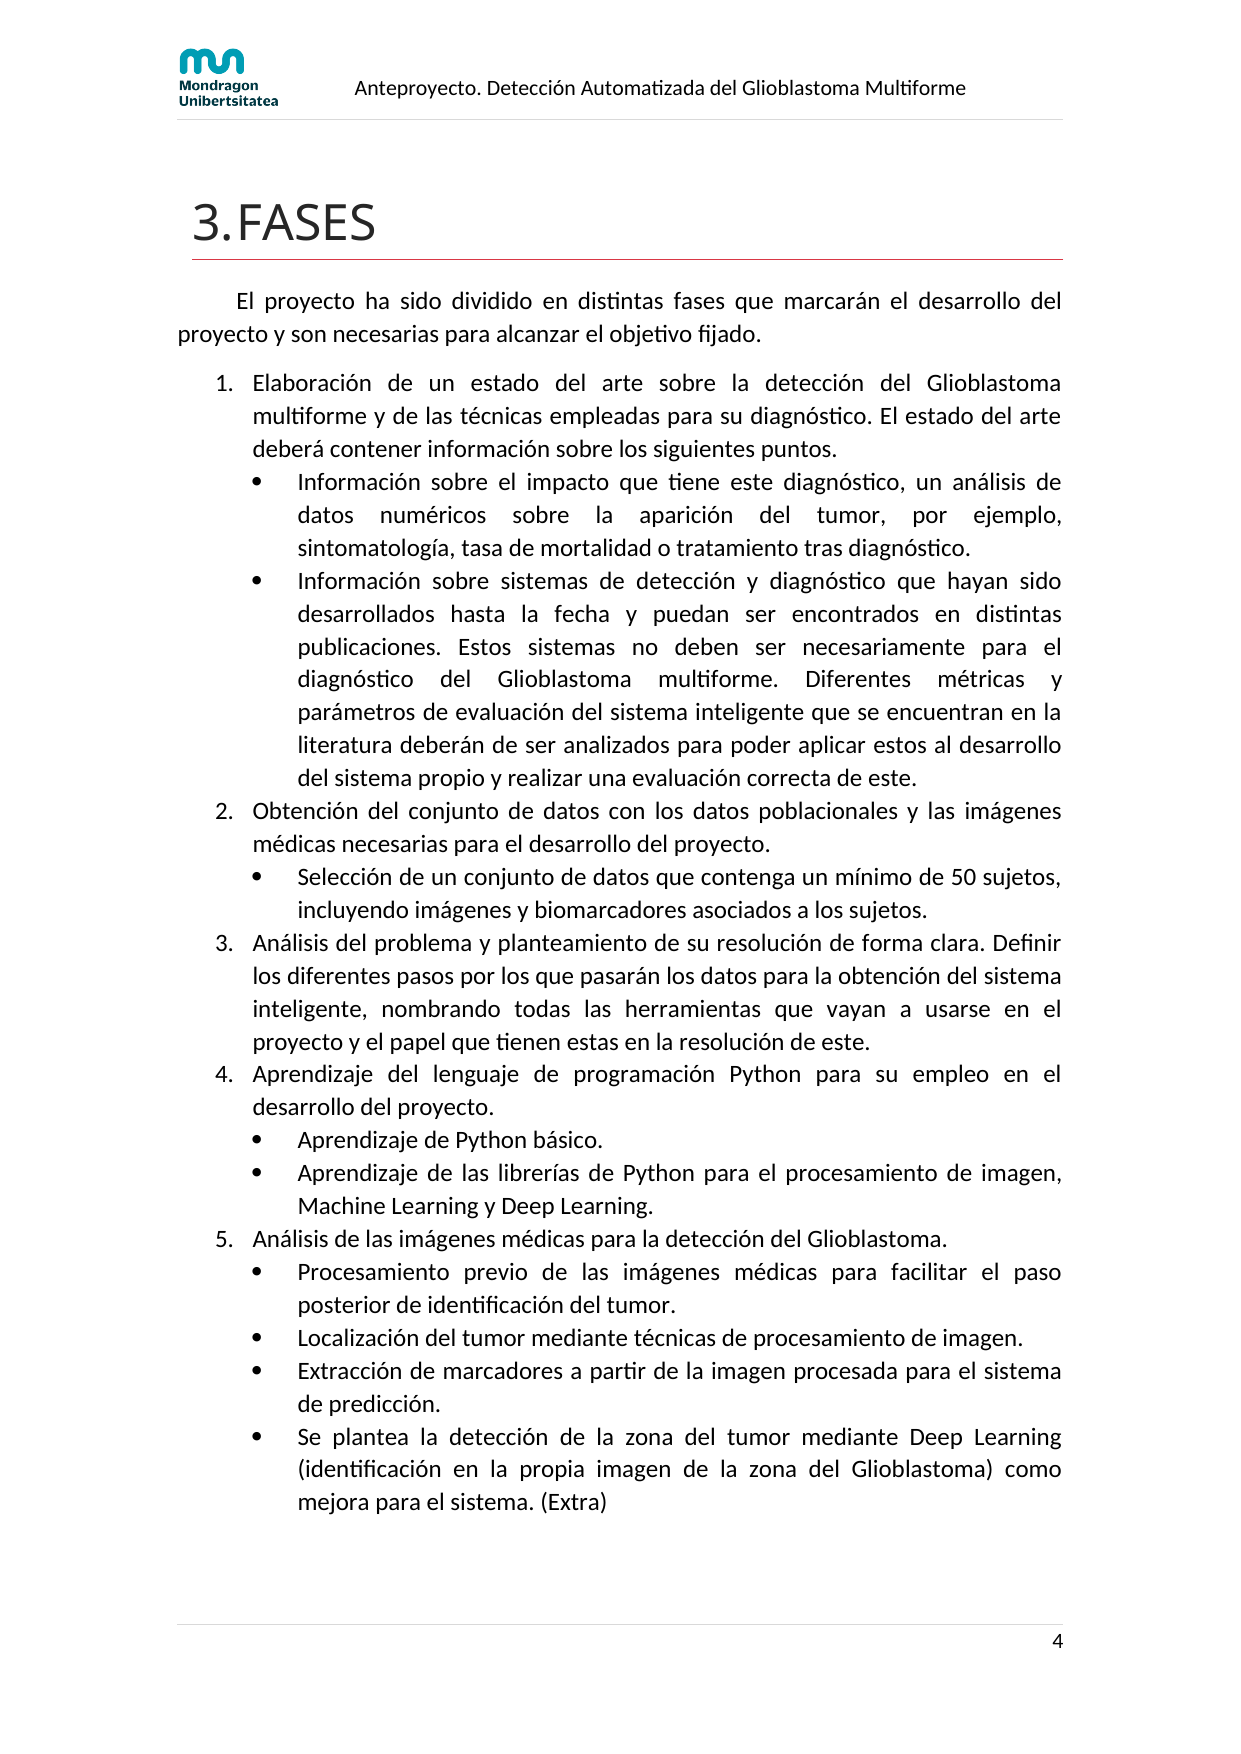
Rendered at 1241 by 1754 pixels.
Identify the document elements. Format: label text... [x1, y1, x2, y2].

text El proyecto ha sido dividido en distintas fases que marcarán el desarrollo del proyecto y son necesarias para alcanzar el objetivo fijado. [177, 285, 1063, 348]
list Aprendizaje de Python básico. [252, 1124, 1063, 1155]
list Extracción de marcadores a partir de la imagen procesada para el sistema de predicción. [252, 1355, 1063, 1418]
list Información sobre sistemas de detección y diagnóstico que hayan sido desarrollados hasta la fecha y puedan ser encontrados en distintas publicaciones. Estos sistemas no deben ser necesariamente para el diagnóstico del Glioblastoma multiforme. Diferentes métricas y parámetros de evaluación del sistema inteligente que se encuentran en la literatura deberán de ser analizados para poder aplicar estos al desarrollo del sistema propio y realizar una evaluación correcta de este. [252, 565, 1063, 793]
picture [154, 36, 291, 118]
list Análisis del problema y planteamiento de su resolución de forma clara. Definir los diferentes pasos por los que pasarán los datos para la obtención del sistema inteligente, nombrando todas las herramientas que vayan a usarse en el proyecto y el papel que tienen estas en la resolución de este. [215, 927, 1063, 1056]
subtitle FASES [192, 186, 1063, 259]
list Procesamiento previo de las imágenes médicas para facilitar el paso posterior de identificación del tumor. [252, 1256, 1063, 1319]
list Aprendizaje de las librerías de Python para el procesamiento de imagen, Machine Learning y Deep Learning. [252, 1157, 1063, 1221]
list Aprendizaje del lenguaje de programación Python para su empleo en el desarrollo del proyecto. [215, 1058, 1063, 1122]
list Localización del tumor mediante técnicas de procesamiento de imagen. [252, 1322, 1063, 1352]
list Elaboración de un estado del arte sobre la detección del Glioblastoma multiforme y de las técnicas empleadas para su diagnóstico. El estado del arte deberá contener información sobre los siguientes puntos. [215, 367, 1063, 464]
list Obtención del conjunto de datos con los datos poblacionales y las imágenes médicas necesarias para el desarrollo del proyecto. [215, 795, 1063, 859]
list Se plantea la detección de la zona del tumor mediante Deep Learning (identificación en la propia imagen de la zona del Glioblastoma) como mejora para el sistema. (Extra) [252, 1421, 1063, 1517]
list Análisis de las imágenes médicas para la detección del Glioblastoma. [215, 1223, 1063, 1254]
list Información sobre el impacto que tiene este diagnóstico, un análisis de datos numéricos sobre la aparición del tumor, por ejemplo, sintomatología, tasa de mortalidad o tratamiento tras diagnóstico. [252, 466, 1063, 562]
list Selección de un conjunto de datos que contenga un mínimo de 50 sujetos, incluyendo imágenes y biomarcadores asociados a los sujetos. [252, 861, 1063, 924]
